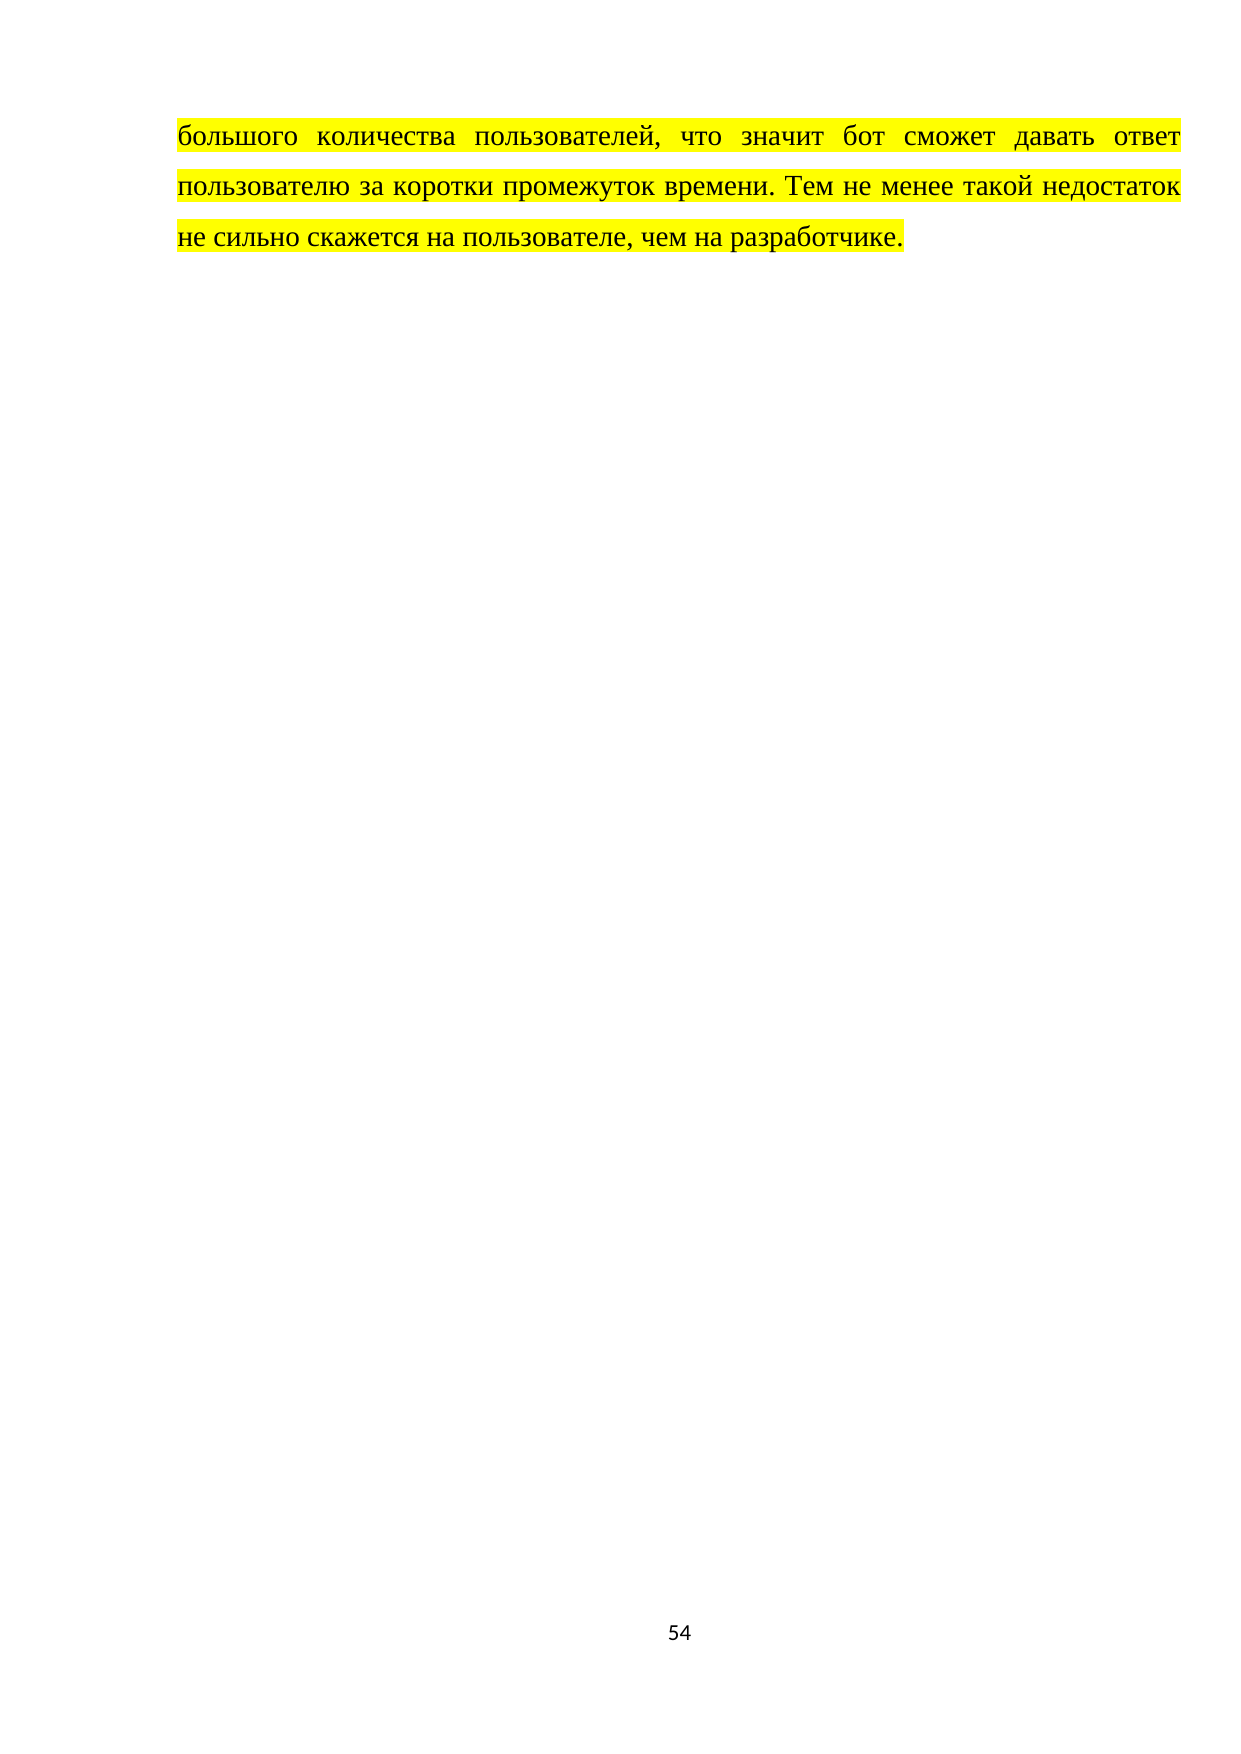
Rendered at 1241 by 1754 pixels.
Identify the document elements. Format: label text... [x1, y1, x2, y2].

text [177, 152, 1181, 169]
